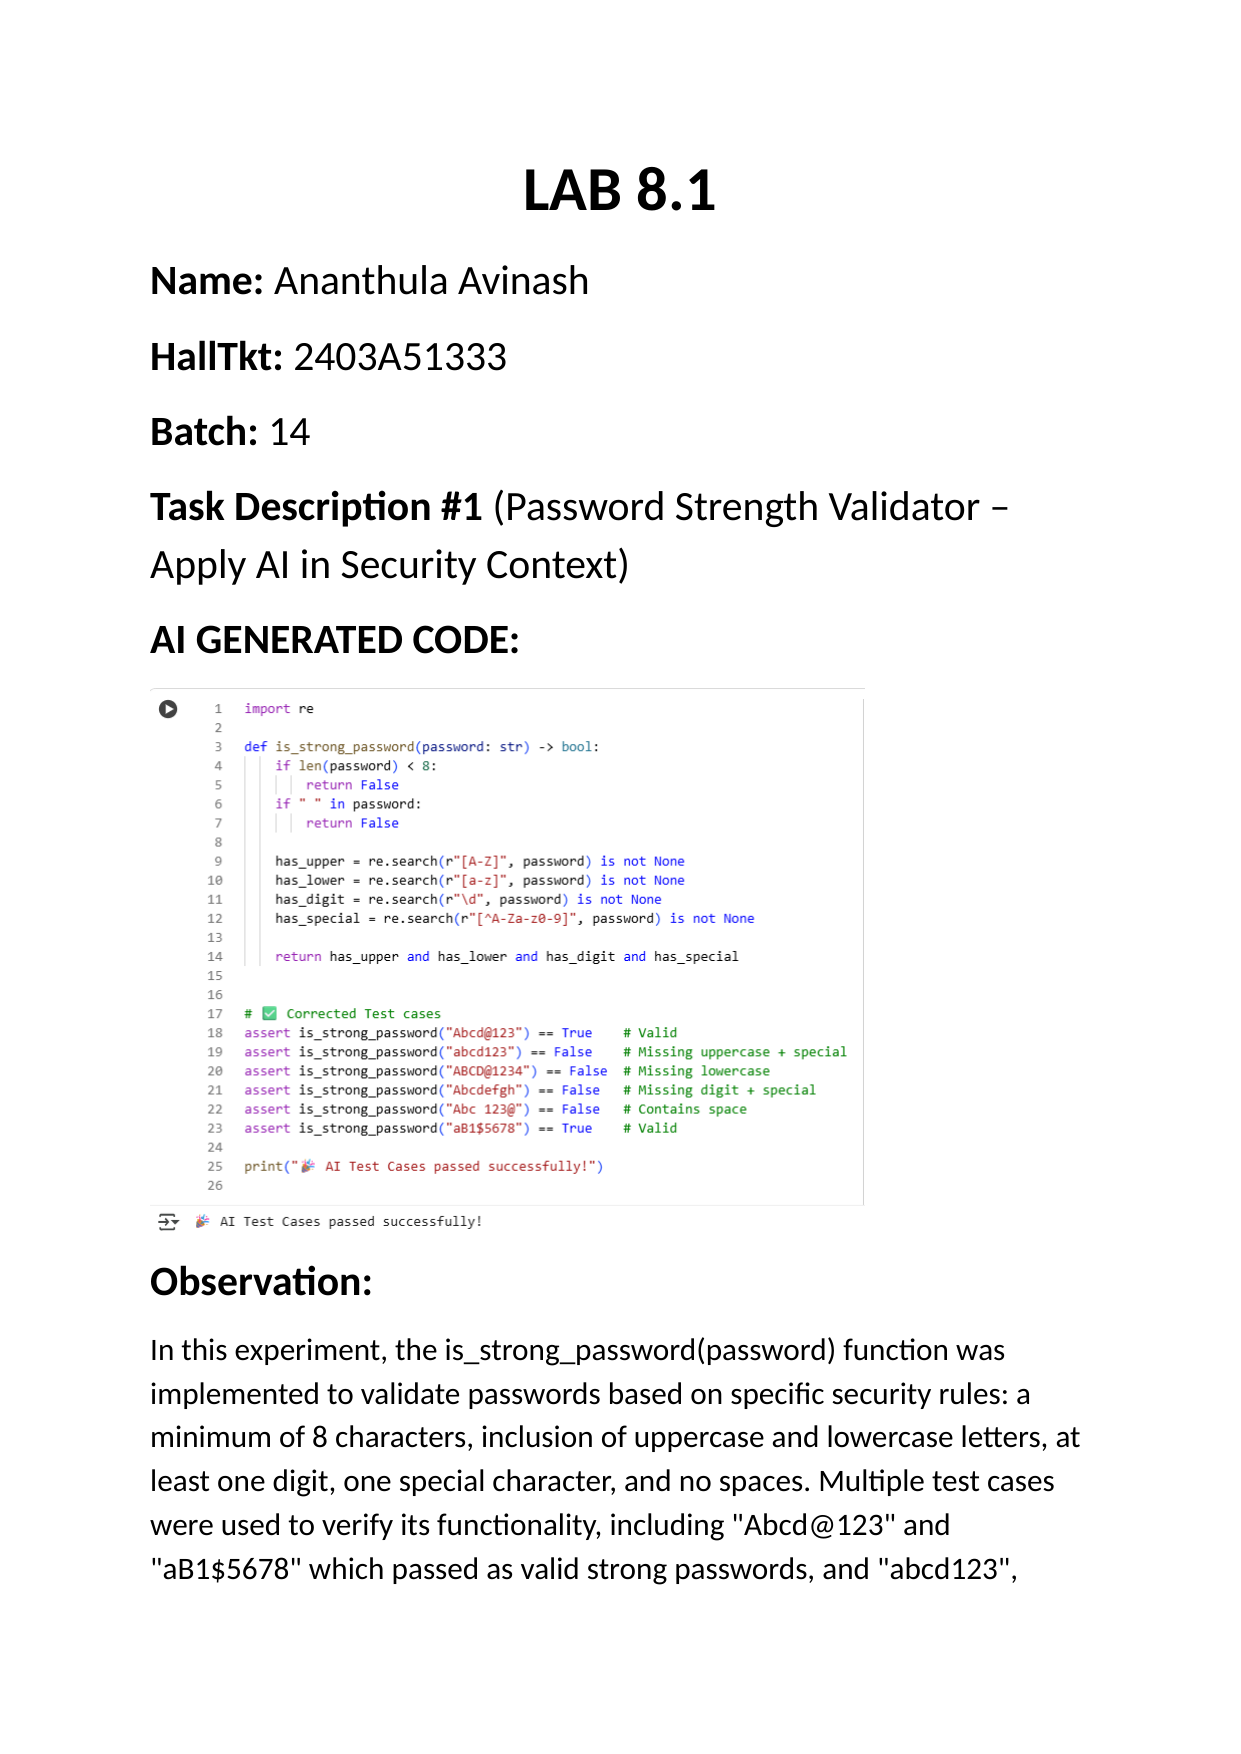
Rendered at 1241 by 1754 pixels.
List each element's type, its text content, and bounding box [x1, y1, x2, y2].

text HallTkt: 2403A51333 [150, 329, 1090, 380]
text Task Description #1 (Password Strength Validator – Apply AI in Security Context) [150, 480, 1090, 589]
text Observation: [150, 1255, 1090, 1306]
text AI GENERATED CODE: [150, 613, 1090, 664]
text Batch: 14 [150, 404, 1090, 455]
picture [150, 688, 865, 1234]
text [150, 1330, 1090, 1587]
text LAB 8.1 [150, 150, 1090, 226]
text Name: Ananthula Avinash [150, 254, 1090, 305]
